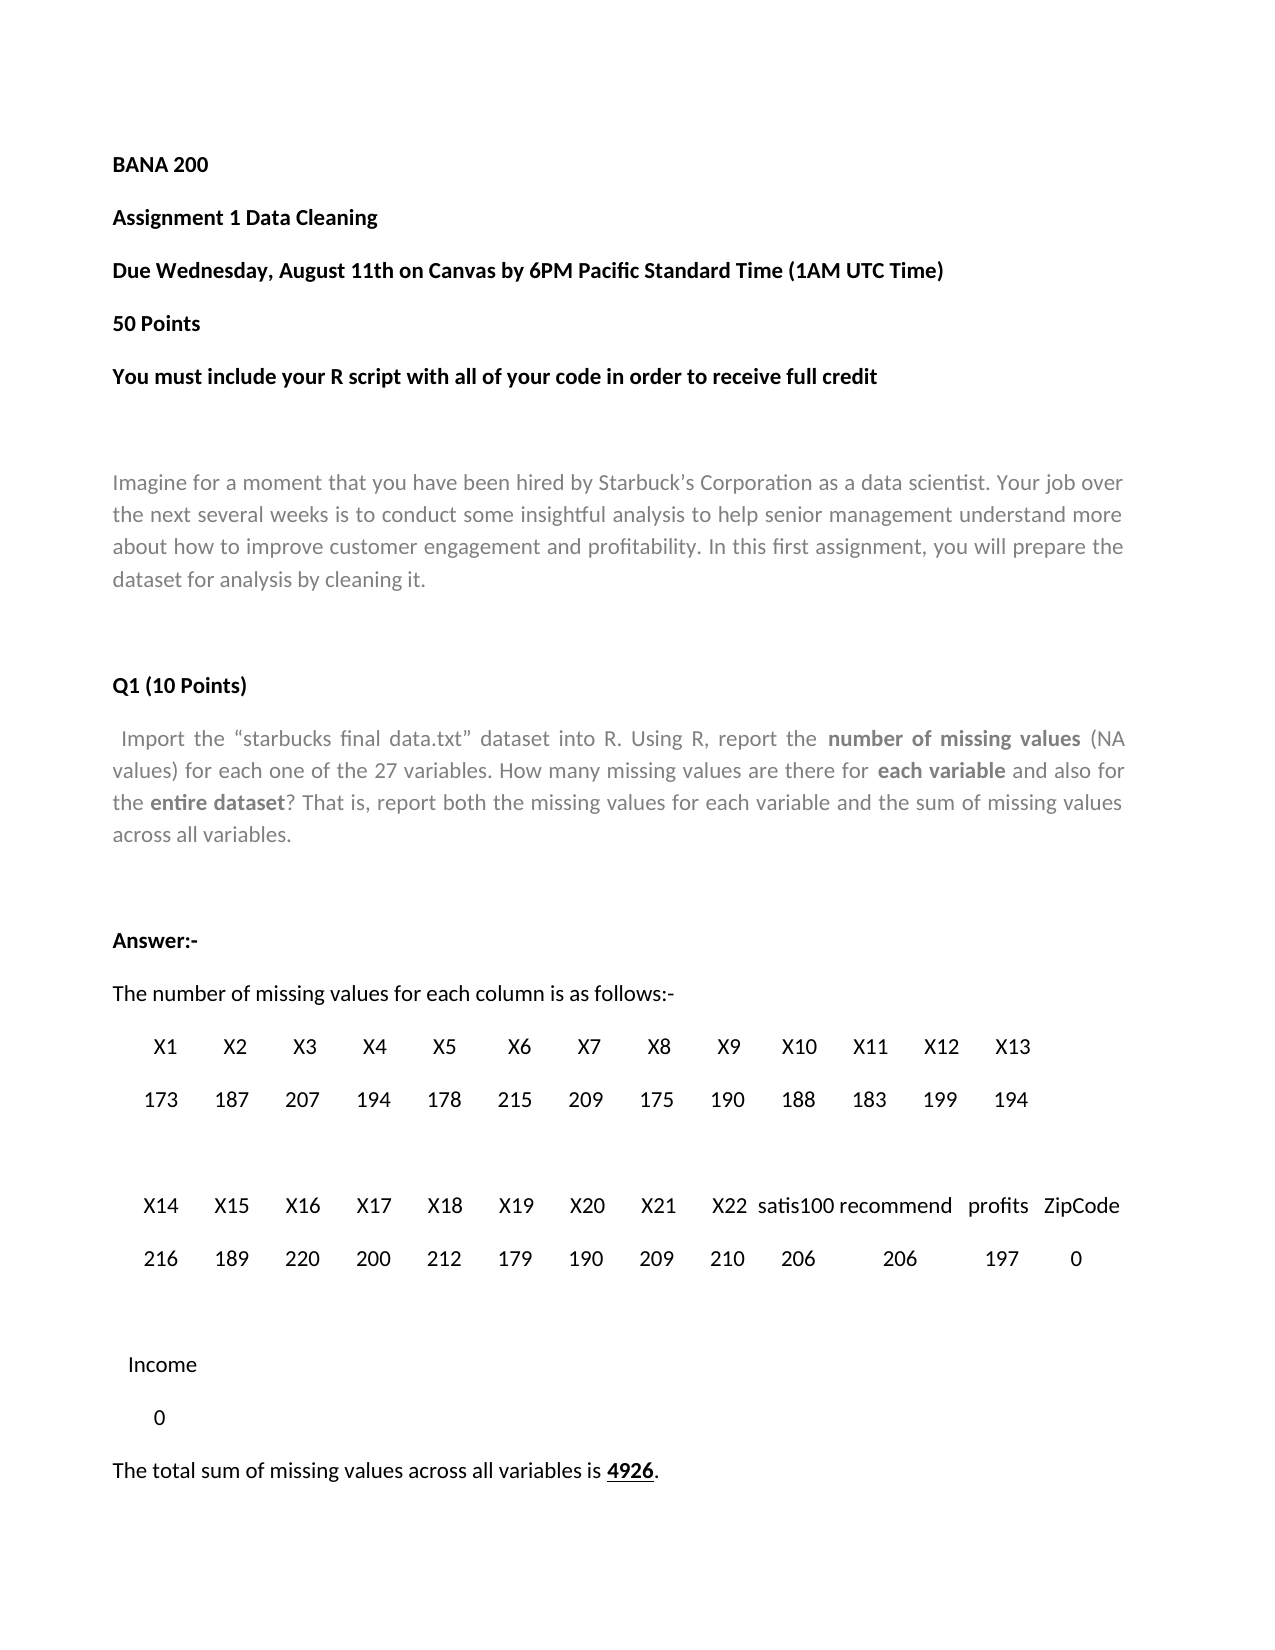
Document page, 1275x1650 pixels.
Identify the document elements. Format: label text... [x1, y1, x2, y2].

text The total sum of missing values across all variables is 4926. [112, 1457, 1125, 1484]
text 173 187 207 194 178 215 209 175 190 188 183 199 194 [112, 1085, 1125, 1113]
text Import the “starbucks final data.txt” dataset into R. Using R, report the number of missing values (NA values) for each one of the 27 variables. How many missing values are there for each variable and also for the entire dataset? That is, report both the missing values for each variable and the sum of missing values across all variables. [112, 724, 1125, 848]
text BANA 200 [112, 150, 1125, 178]
text Answer:- [112, 926, 1125, 954]
text Income [112, 1351, 1125, 1378]
text The number of missing values for each column is as follows:- [112, 979, 1125, 1007]
text 216 189 220 200 212 179 190 209 210 206 206 197 0 [112, 1244, 1125, 1272]
text Assignment 1 Data Cleaning [112, 203, 1125, 231]
text Imagine for a moment that you have been hired by Starbuck’s Corporation as a data scientist. Your job over the next several weeks is to conduct some insightful analysis to help senior management understand more about how to improve customer engagement and profitability. In this first assignment, you will prepare the dataset for analysis by cleaning it. [112, 468, 1125, 593]
text You must include your R script with all of your code in order to receive full credit [112, 362, 1125, 390]
text 0 [112, 1403, 1125, 1432]
text 50 Points [112, 309, 1125, 337]
text Due Wednesday, August 11th on Canvas by 6PM Pacific Standard Time (1AM UTC Time) [112, 256, 1125, 284]
text X14 X15 X16 X17 X18 X19 X20 X21 X22 satis100 recommend profits ZipCode [112, 1191, 1125, 1219]
text X1 X2 X3 X4 X5 X6 X7 X8 X9 X10 X11 X12 X13 [112, 1032, 1125, 1060]
text Q1 (10 Points) [112, 671, 1125, 699]
